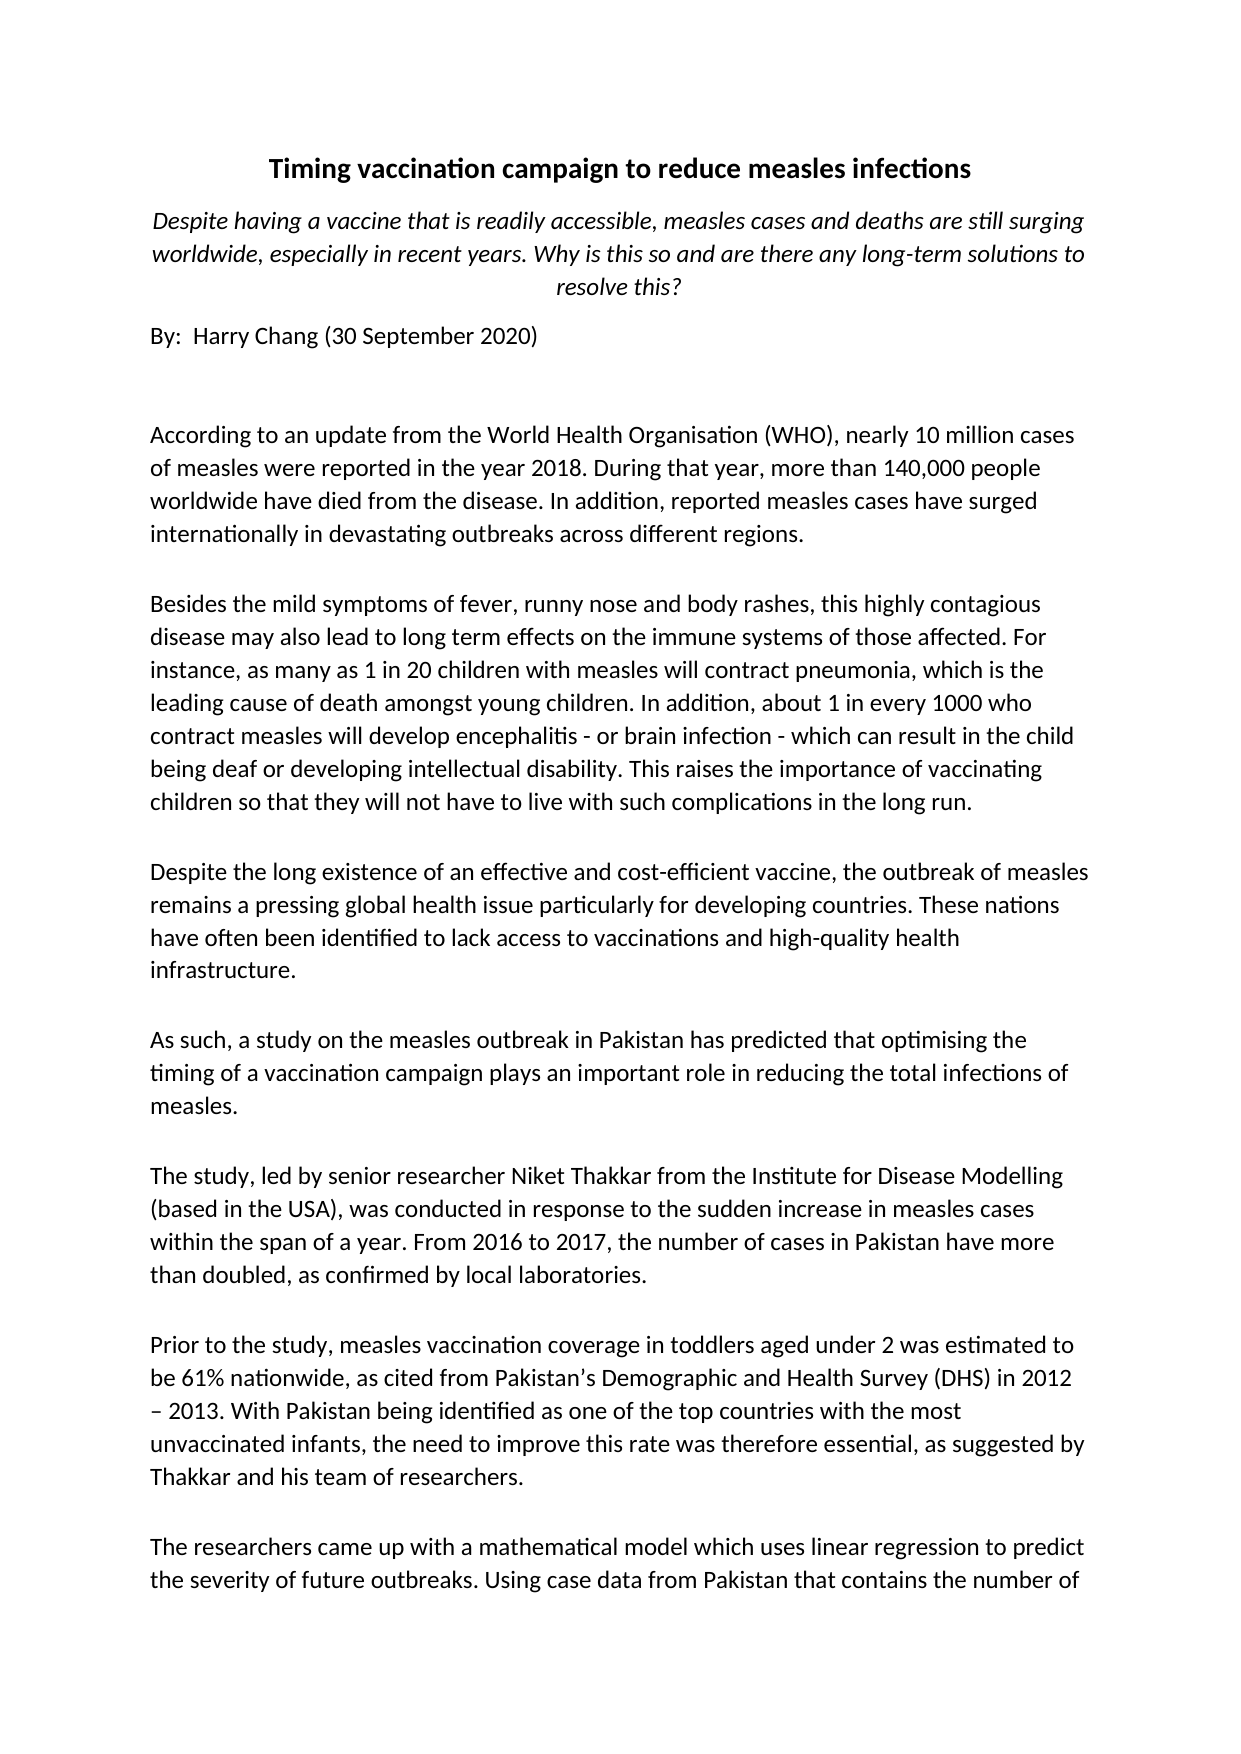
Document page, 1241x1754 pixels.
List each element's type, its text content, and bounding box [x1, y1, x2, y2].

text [150, 1531, 1090, 1594]
text The study, led by senior researcher Niket Thakkar from the Institute for Disease Modelling (based in the USA), was conducted in response to the sudden increase in measles cases within the span of a year. From 2016 to 2017, the number of cases in Pakistan have more than doubled, as confirmed by local laboratories. [150, 1161, 1090, 1290]
text Besides the mild symptoms of fever, runny nose and body rashes, this highly contagious disease may also lead to long term effects on the immune systems of those affected. For instance, as many as 1 in 20 children with measles will contract pneumonia, which is the leading cause of death amongst young children. In addition, about 1 in every 1000 who contract measles will develop encephalitis - or brain infection - which can result in the child being deaf or developing intellectual disability. This raises the importance of vaccinating children so that they will not have to live with such complications in the long run. [150, 588, 1090, 816]
text Despite having a vaccine that is readily accessible, measles cases and deaths are still surging worldwide, especially in recent years. Why is this so and are there any long-term solutions to resolve this? [150, 205, 1090, 301]
text As such, a study on the measles outbreak in Pakistan has predicted that optimising the timing of a vaccination campaign plays an important role in reducing the total infections of measles. [150, 1025, 1090, 1121]
text Prior to the study, measles vaccination coverage in toddlers aged under 2 was estimated to be 61% nationwide, as cited from Pakistan’s Demographic and Health Survey (DHS) in 2012 – 2013. With Pakistan being identified as one of the top countries with the most unvaccinated infants, the need to improve this rate was therefore essential, as suggested by Thakkar and his team of researchers. [150, 1329, 1090, 1491]
text Timing vaccination campaign to reduce measles infections [150, 150, 1090, 186]
text According to an update from the World Health Organisation (WHO), nearly 10 million cases of measles were reported in the year 2018. During that year, more than 140,000 people worldwide have died from the disease. In addition, reported measles cases have surged internationally in devastating outbreaks across different regions. [150, 420, 1090, 549]
text By: Harry Chang (30 September 2020) [150, 321, 1090, 351]
text Despite the long existence of an effective and cost-efficient vaccine, the outbreak of measles remains a pressing global health issue particularly for developing countries. These nations have often been identified to lack access to vaccinations and high-quality health infrastructure. [150, 856, 1090, 985]
